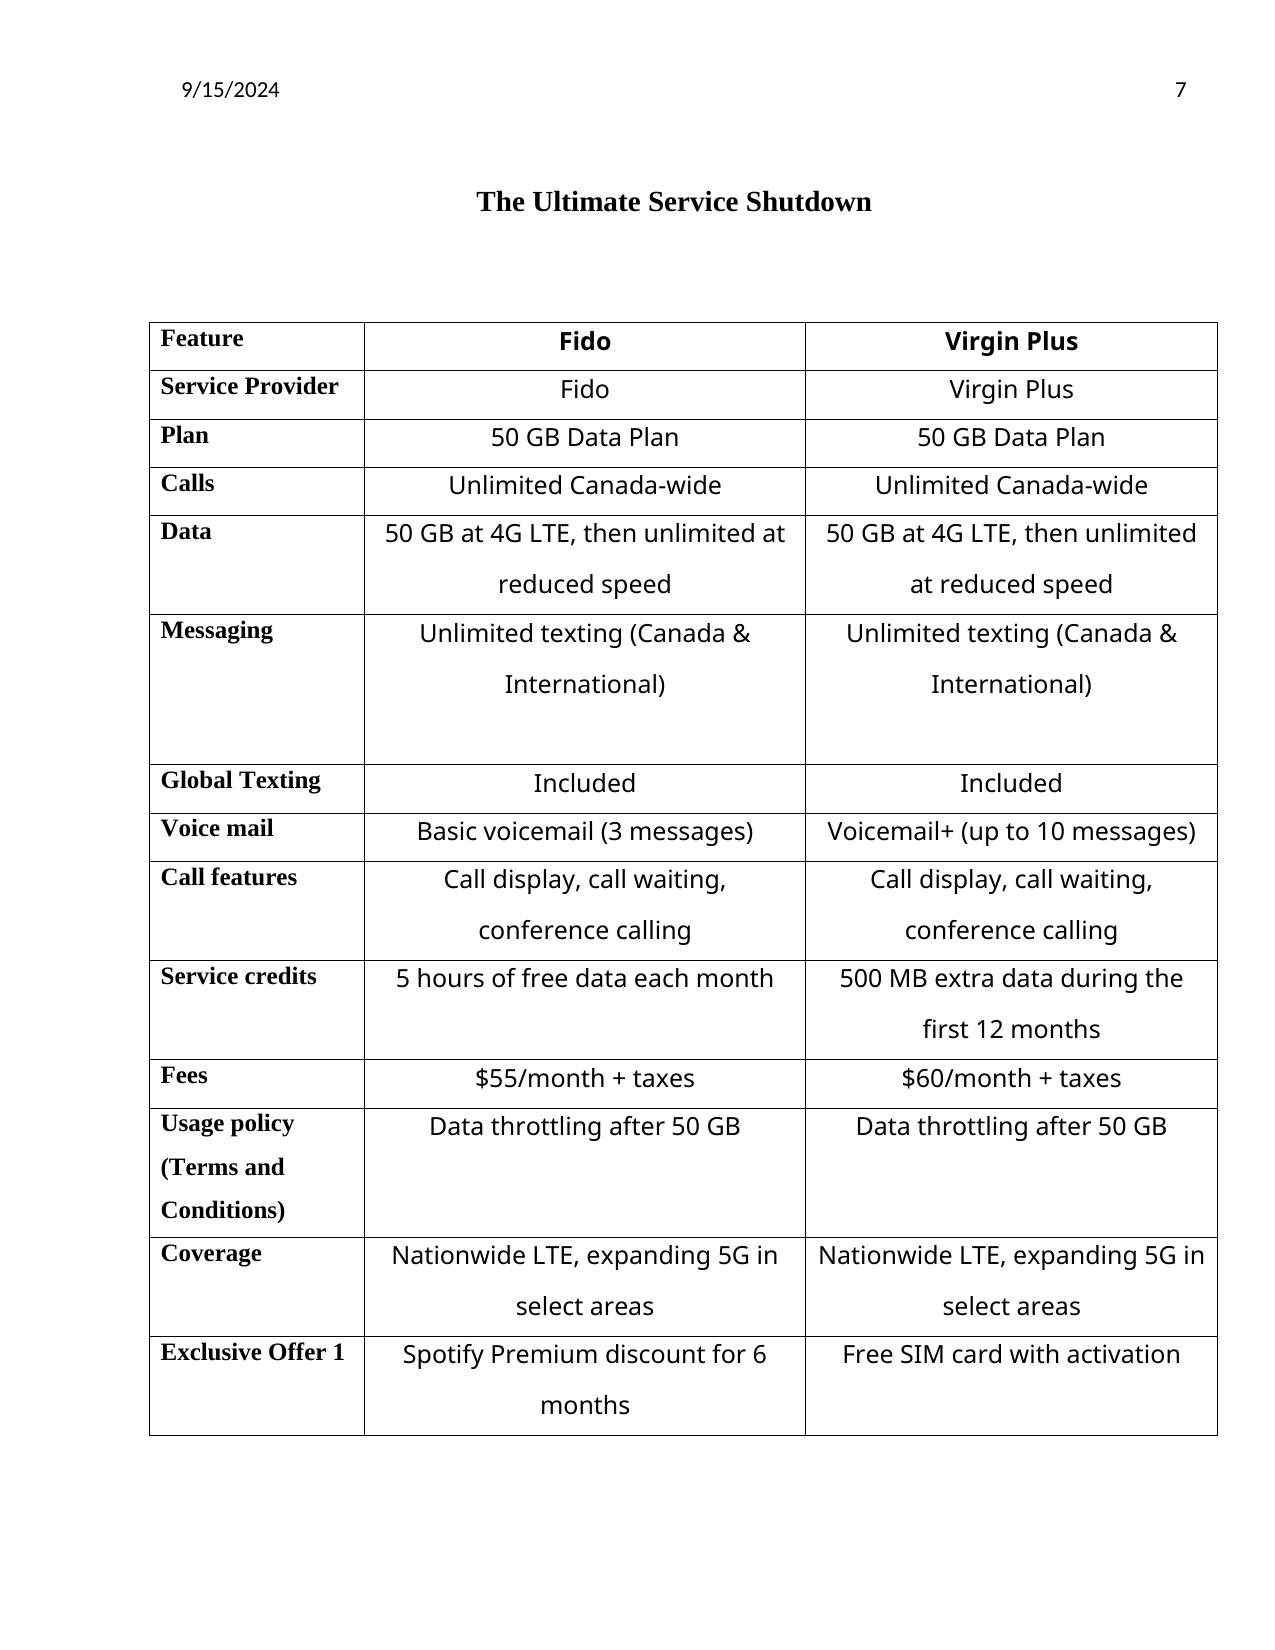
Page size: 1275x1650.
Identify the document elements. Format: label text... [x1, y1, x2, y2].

table_cell Spotify Premium discount for 6 months [365, 1337, 805, 1435]
table_cell Free SIM card with activation [806, 1337, 1217, 1435]
table_cell Exclusive Offer 1 [150, 1337, 364, 1435]
table_cell 50 GB Data Plan [806, 420, 1217, 467]
table_cell Call features [150, 862, 364, 960]
table_cell 50 GB at 4G LTE, then unlimited at reduced speed [365, 516, 805, 614]
table_cell Coverage [150, 1238, 364, 1336]
table_cell Data throttling after 50 GB [806, 1109, 1217, 1237]
table_cell Unlimited Canada-wide [365, 468, 805, 515]
table_cell $55/month + taxes [365, 1060, 805, 1107]
table_cell Unlimited texting (Canada & International) [806, 615, 1217, 764]
table_cell Call display, call waiting, conference calling [806, 862, 1217, 960]
table_cell Nationwide LTE, expanding 5G in select areas [806, 1238, 1217, 1336]
table_header Fido [365, 323, 805, 370]
table_cell Data throttling after 50 GB [365, 1109, 805, 1237]
table_cell Included [806, 765, 1217, 812]
table_cell Data [150, 516, 364, 614]
table_cell Fido [365, 371, 805, 419]
table_header Feature [150, 323, 364, 370]
table_cell Call display, call waiting, conference calling [365, 862, 805, 960]
table_cell Basic voicemail (3 messages) [365, 814, 805, 861]
table_header Virgin Plus [806, 323, 1217, 370]
table_cell Fees [150, 1060, 364, 1107]
table_cell 5 hours of free data each month [365, 961, 805, 1059]
table_cell Unlimited Canada-wide [806, 468, 1217, 515]
table_cell Voicemail+ (up to 10 messages) [806, 814, 1217, 861]
table_cell Usage policy (Terms and Conditions) [150, 1109, 364, 1237]
table_cell Unlimited texting (Canada & International) [365, 615, 805, 764]
table_cell 50 GB Data Plan [365, 420, 805, 467]
table_cell Virgin Plus [806, 371, 1217, 419]
table_cell 500 MB extra data during the first 12 months [806, 961, 1217, 1059]
table_cell $60/month + taxes [806, 1060, 1217, 1107]
table_cell Plan [150, 420, 364, 467]
table_cell Calls [150, 468, 364, 515]
table_cell Voice mail [150, 814, 364, 861]
table_cell Included [365, 765, 805, 812]
table_cell Service Provider [150, 371, 364, 419]
table_cell Global Texting [150, 765, 364, 812]
table_cell 50 GB at 4G LTE, then unlimited at reduced speed [806, 516, 1217, 614]
table_cell Messaging [150, 615, 364, 764]
table_cell Nationwide LTE, expanding 5G in select areas [365, 1238, 805, 1336]
table_cell Service credits [150, 961, 364, 1059]
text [177, 184, 1186, 273]
